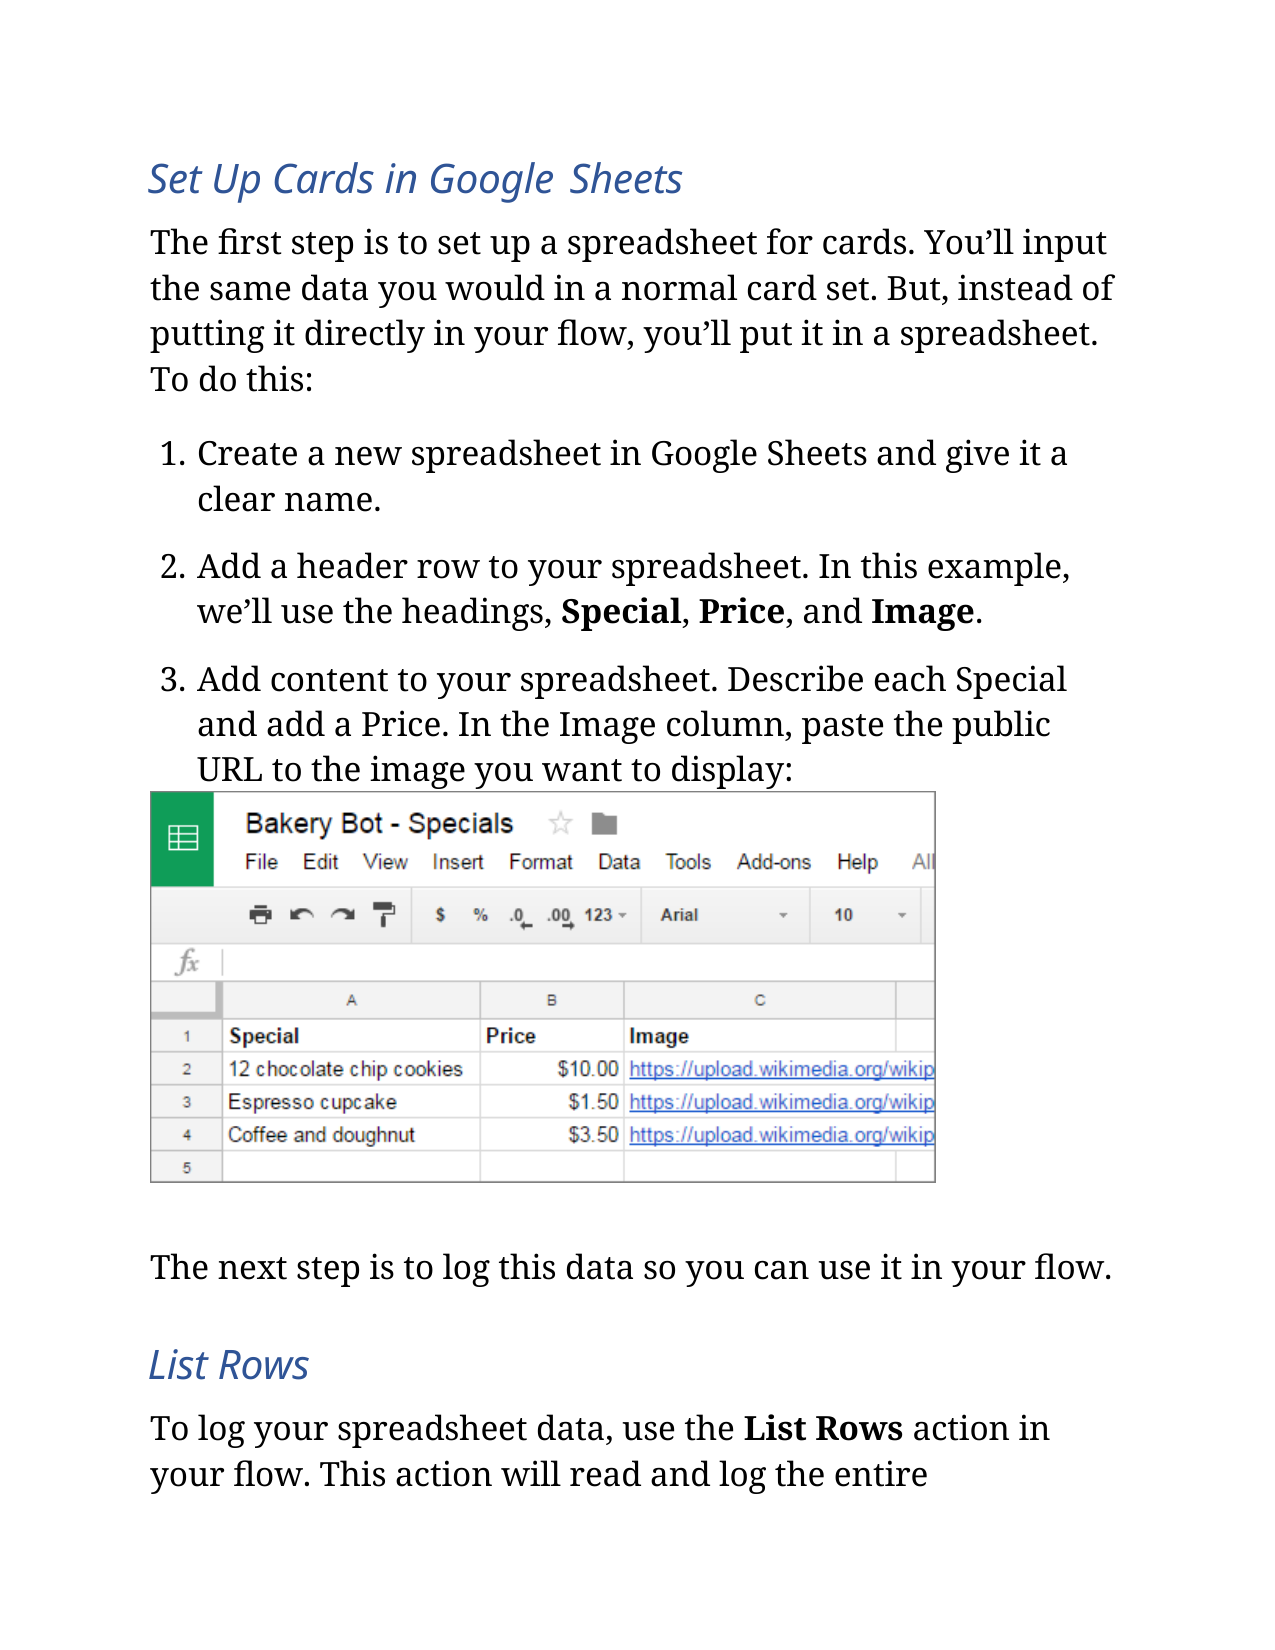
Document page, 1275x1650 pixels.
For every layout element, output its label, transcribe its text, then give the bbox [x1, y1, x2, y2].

text The next step is to log this data so you can use it in your flow. [150, 1244, 1125, 1289]
text The first step is to set up a spreadsheet for cards. You’ll input the same data you would in a normal card set. But, instead of putting it directly in your flow, you’ll put it in a spreadsheet. To do this: [150, 219, 1125, 401]
list Add content to your spreadsheet. Describe each Special and add a Price. In the Image column, paste the public URL to the image you want to display: [159, 655, 1125, 792]
picture [150, 791, 936, 1183]
list Create a new spreadsheet in Google Sheets and give it a clear name. [159, 430, 1125, 521]
subtitle List Rows [147, 1336, 1125, 1391]
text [150, 1405, 1125, 1496]
subtitle Set Up Cards in Google Sheets [147, 150, 1125, 205]
list Add a header row to your spreadsheet. In this example, we’ll use the headings, Special, Price, and Image. [159, 543, 1125, 633]
